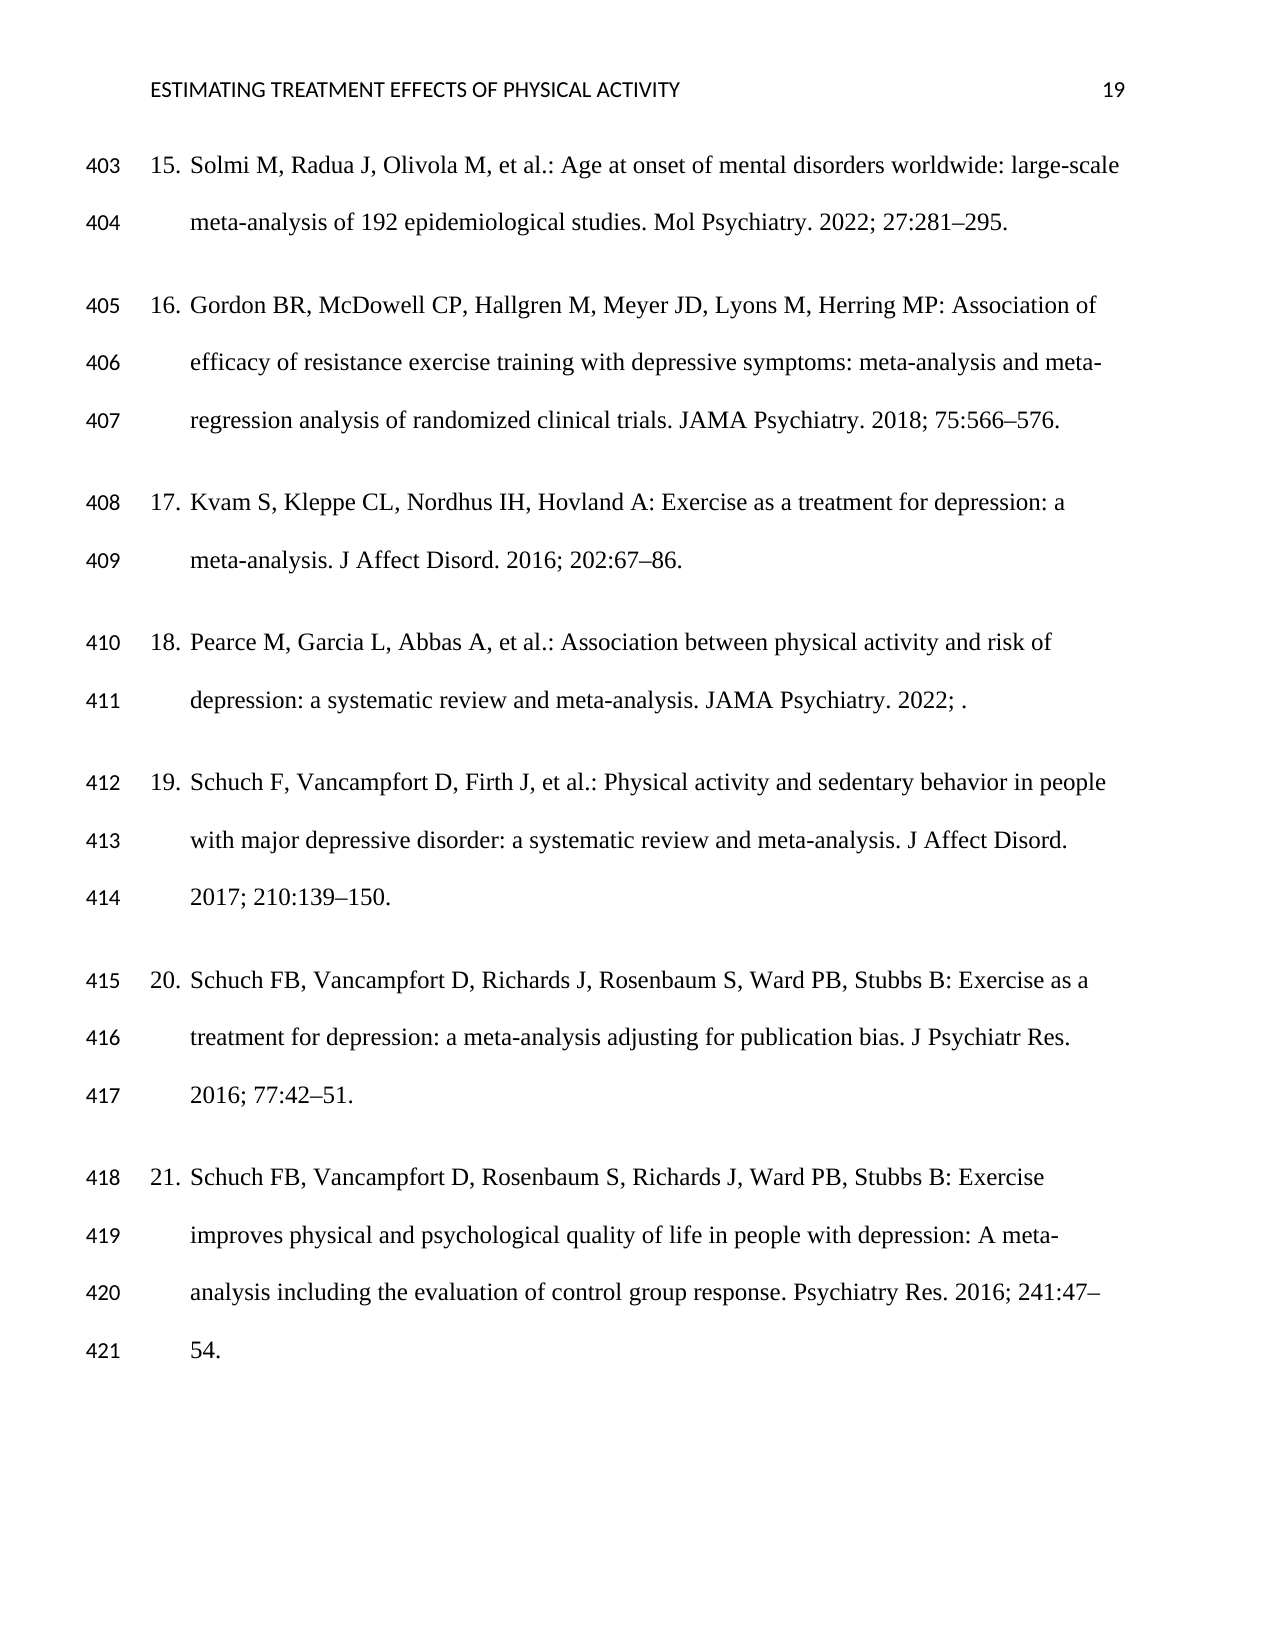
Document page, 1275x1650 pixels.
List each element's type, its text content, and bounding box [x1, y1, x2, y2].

text 16. Gordon BR, McDowell CP, Hallgren M, Meyer JD, Lyons M, Herring MP: Association of efficacy of resistance exercise training with depressive symptoms: meta-analysis and meta-regression analysis of randomized clinical trials. JAMA Psychiatry. 2018; 75:566–576. [150, 290, 1125, 434]
text 17. Kvam S, Kleppe CL, Nordhus IH, Hovland A: Exercise as a treatment for depression: a meta-analysis. J Affect Disord. 2016; 202:67–86. [150, 487, 1125, 574]
text 20. Schuch FB, Vancampfort D, Richards J, Rosenbaum S, Ward PB, Stubbs B: Exercise as a treatment for depression: a meta-analysis adjusting for publication bias. J Psychiatr Res. 2016; 77:42–51. [150, 965, 1125, 1109]
text 15. Solmi M, Radua J, Olivola M, et al.: Age at onset of mental disorders worldwide: large-scale meta-analysis of 192 epidemiological studies. Mol Psychiatry. 2022; 27:281–295. [150, 150, 1125, 236]
text 21. Schuch FB, Vancampfort D, Rosenbaum S, Richards J, Ward PB, Stubbs B: Exercise improves physical and psychological quality of life in people with depression: A meta-analysis including the evaluation of control group response. Psychiatry Res. 2016; 241:47–54. [150, 1162, 1125, 1364]
text 18. Pearce M, Garcia L, Abbas A, et al.: Association between physical activity and risk of depression: a systematic review and meta-analysis. JAMA Psychiatry. 2022; . [150, 627, 1125, 714]
text 19. Schuch F, Vancampfort D, Firth J, et al.: Physical activity and sedentary behavior in people with major depressive disorder: a systematic review and meta-analysis. J Affect Disord. 2017; 210:139–150. [150, 767, 1125, 911]
